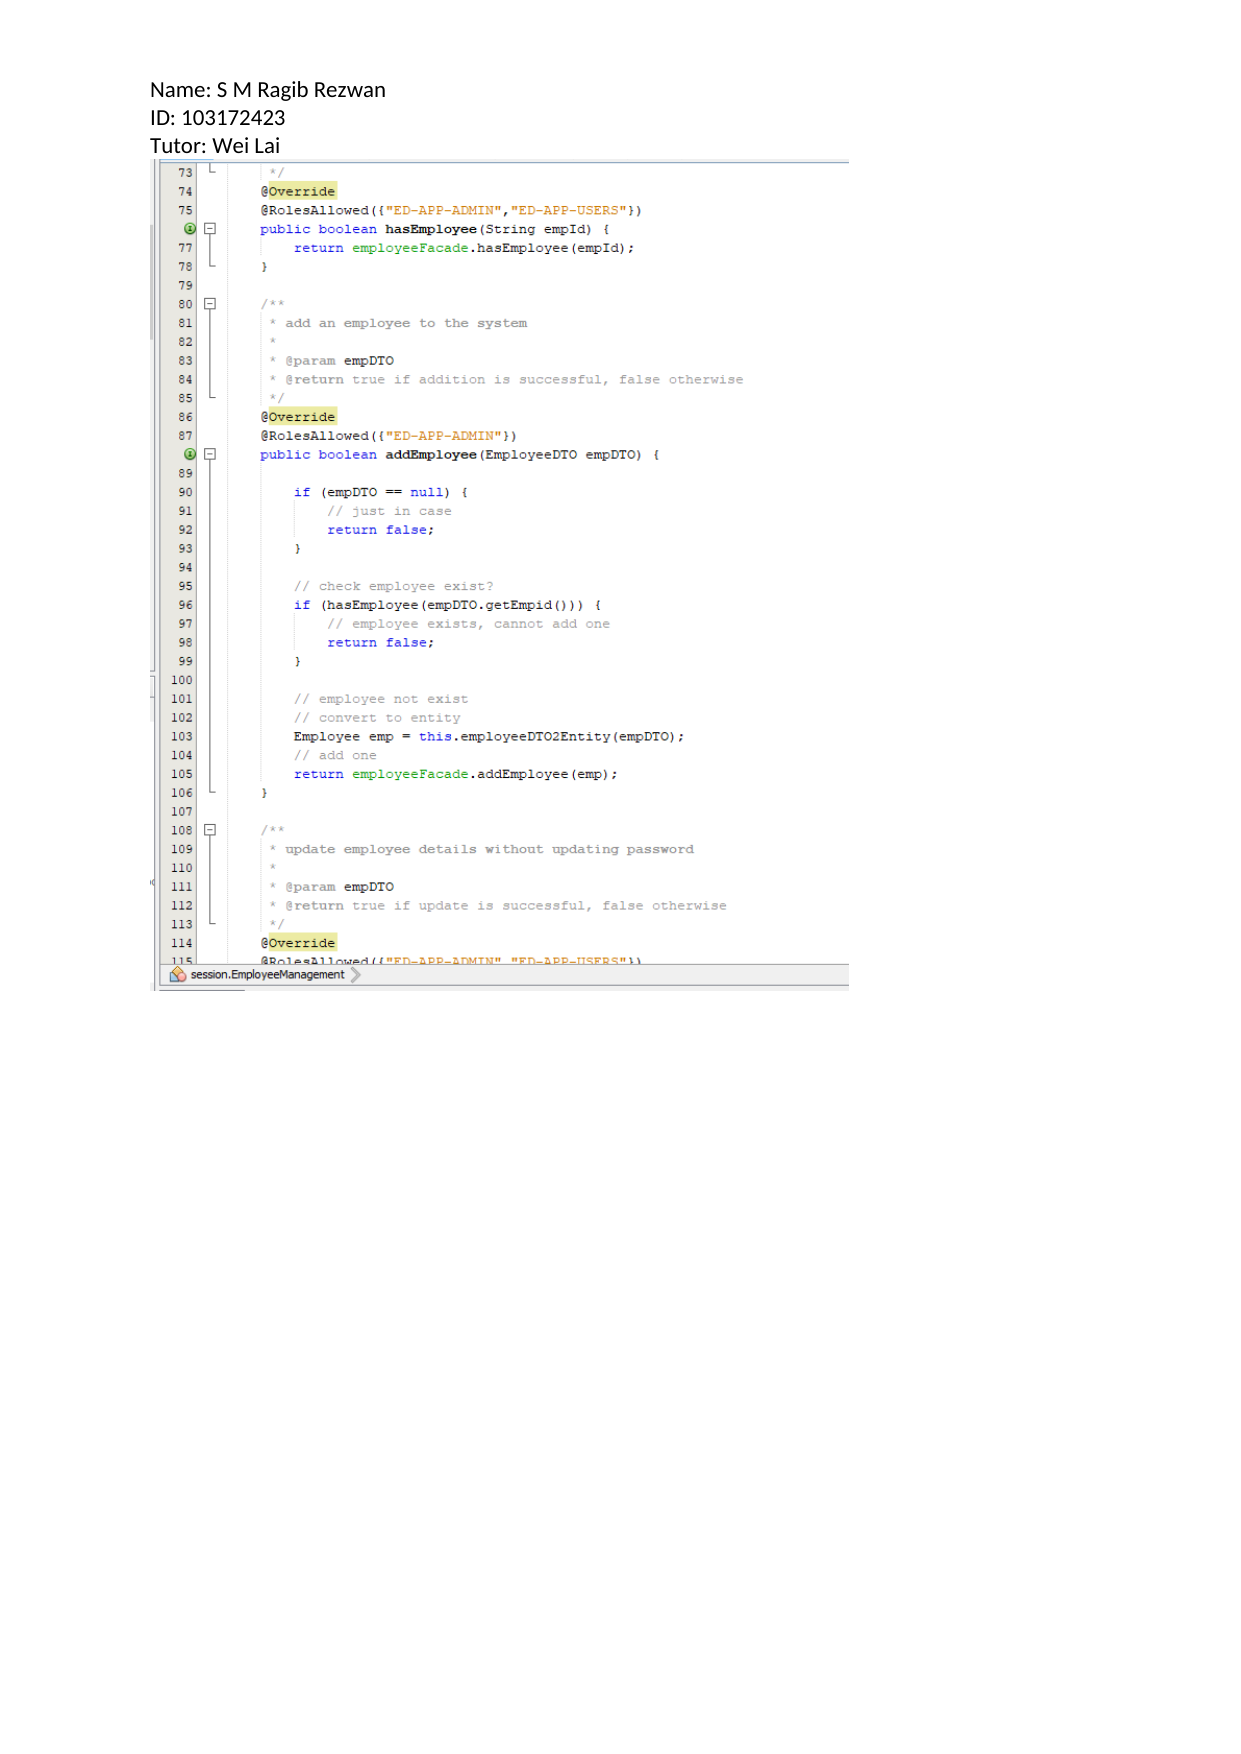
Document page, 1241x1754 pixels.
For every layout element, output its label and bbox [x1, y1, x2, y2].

picture [150, 159, 849, 991]
